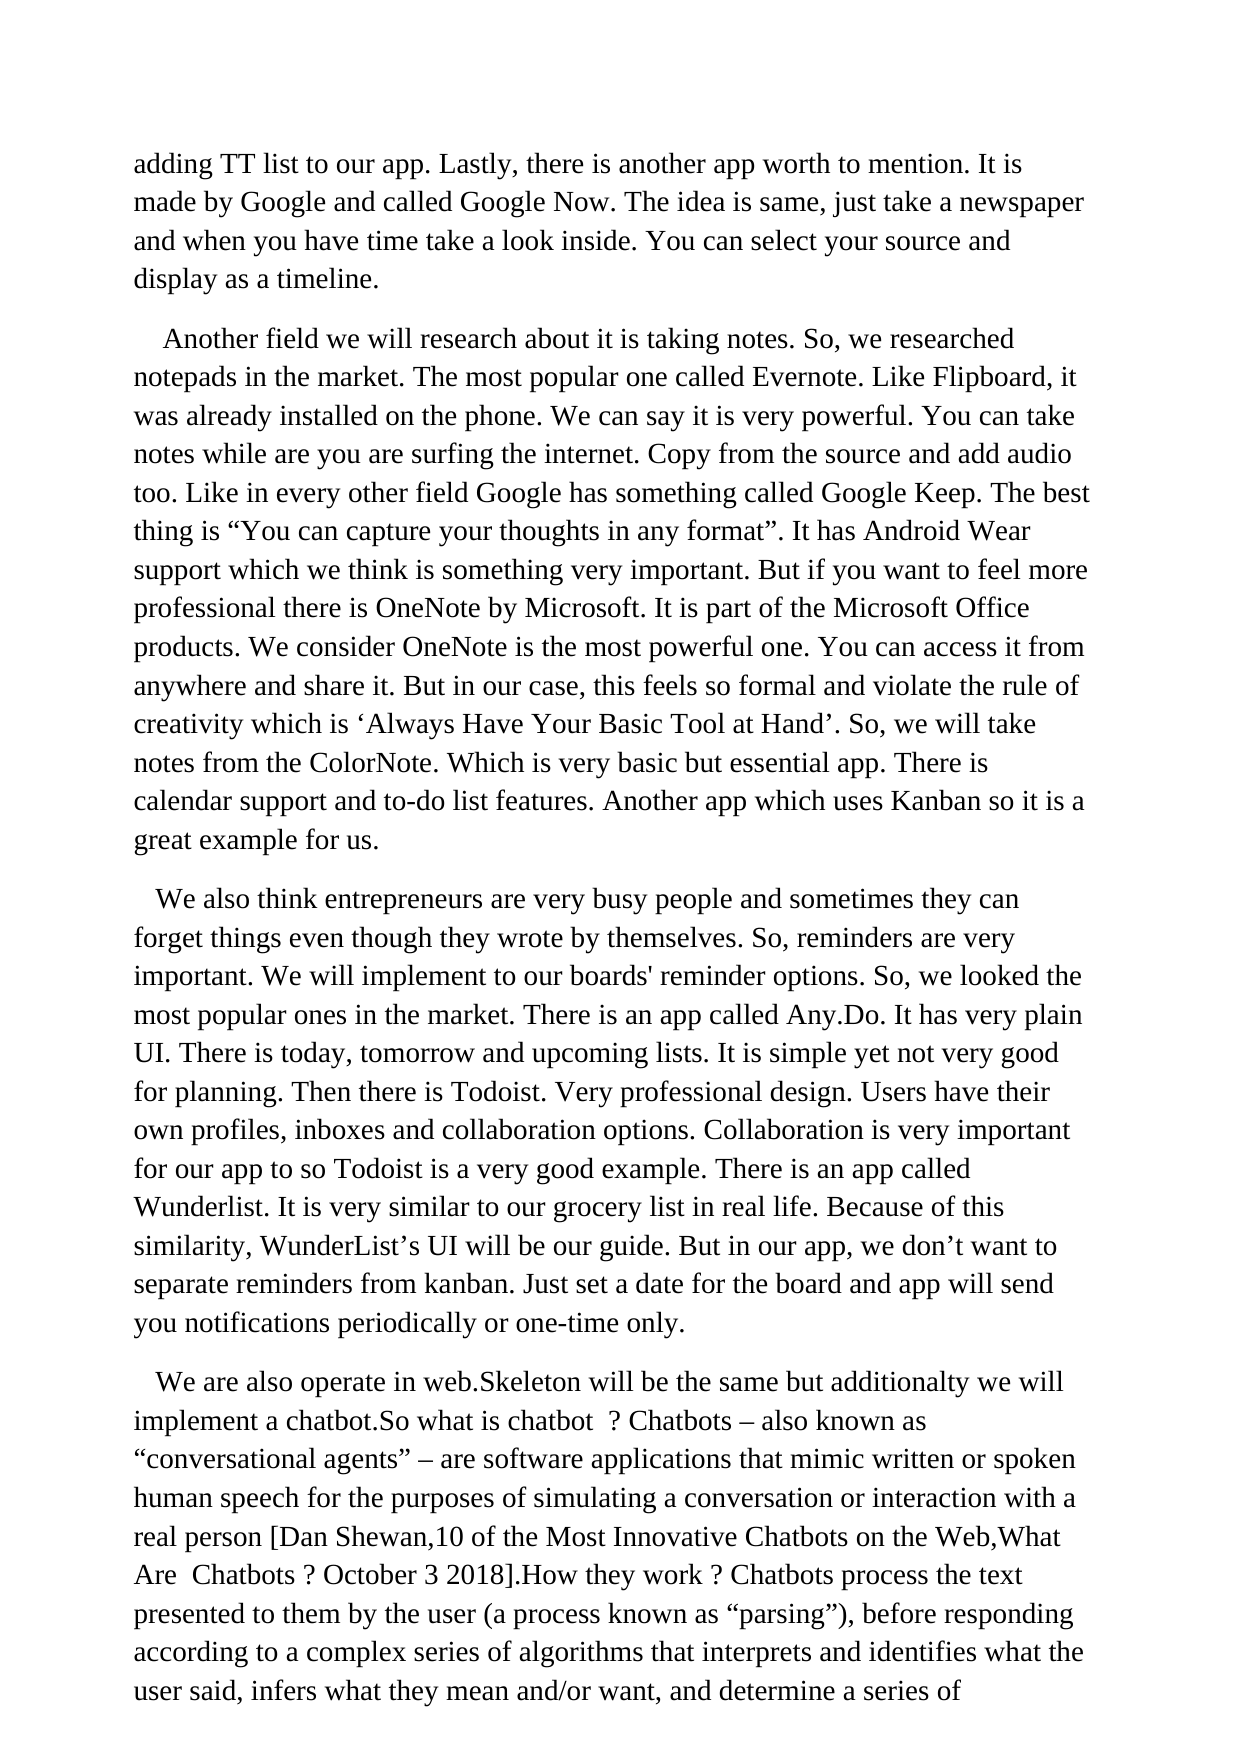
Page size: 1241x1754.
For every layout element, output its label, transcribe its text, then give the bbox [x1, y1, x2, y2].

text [133, 1364, 1090, 1706]
text Another field we will research about it is taking notes. So, we researched notepads in the market. The most popular one called Evernote. Like Flipboard, it was already installed on the phone. We can say it is very powerful. You can take notes while are you are surfing the internet. Copy from the source and add audio too. Like in every other field Google has something called Google Keep. The best thing is “You can capture your thoughts in any format”. It has Android Wear support which we think is something very important. But if you want to feel more professional there is OneNote by Microsoft. It is part of the Microsoft Office products. We consider OneNote is the most powerful one. You can access it from anywhere and share it. But in our case, this feels so formal and violate the rule of creativity which is ‘Always Have Your Basic Tool at Hand’. So, we will take notes from the ColorNote. Which is very basic but essential app. There is calendar support and to-do list features. Another app which uses Kanban so it is a great example for us. [133, 321, 1090, 855]
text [133, 146, 1090, 295]
text We also think entrepreneurs are very busy people and sometimes they can forget things even though they wrote by themselves. So, reminders are very important. We will implement to our boards' reminder options. So, we looked the most popular ones in the market. There is an app called Any.Do. It has very plain UI. There is today, tomorrow and upcoming lists. It is simple yet not very good for planning. Then there is Todoist. Very professional design. Users have their own profiles, inboxes and collaboration options. Collaboration is very important for our app to so Todoist is a very good example. There is an app called Wunderlist. It is very similar to our grocery list in real life. Because of this similarity, WunderList’s UI will be our guide. But in our app, we don’t want to separate reminders from kanban. Just set a date for the board and app will send you notifications periodically or one-time only. [133, 881, 1090, 1339]
